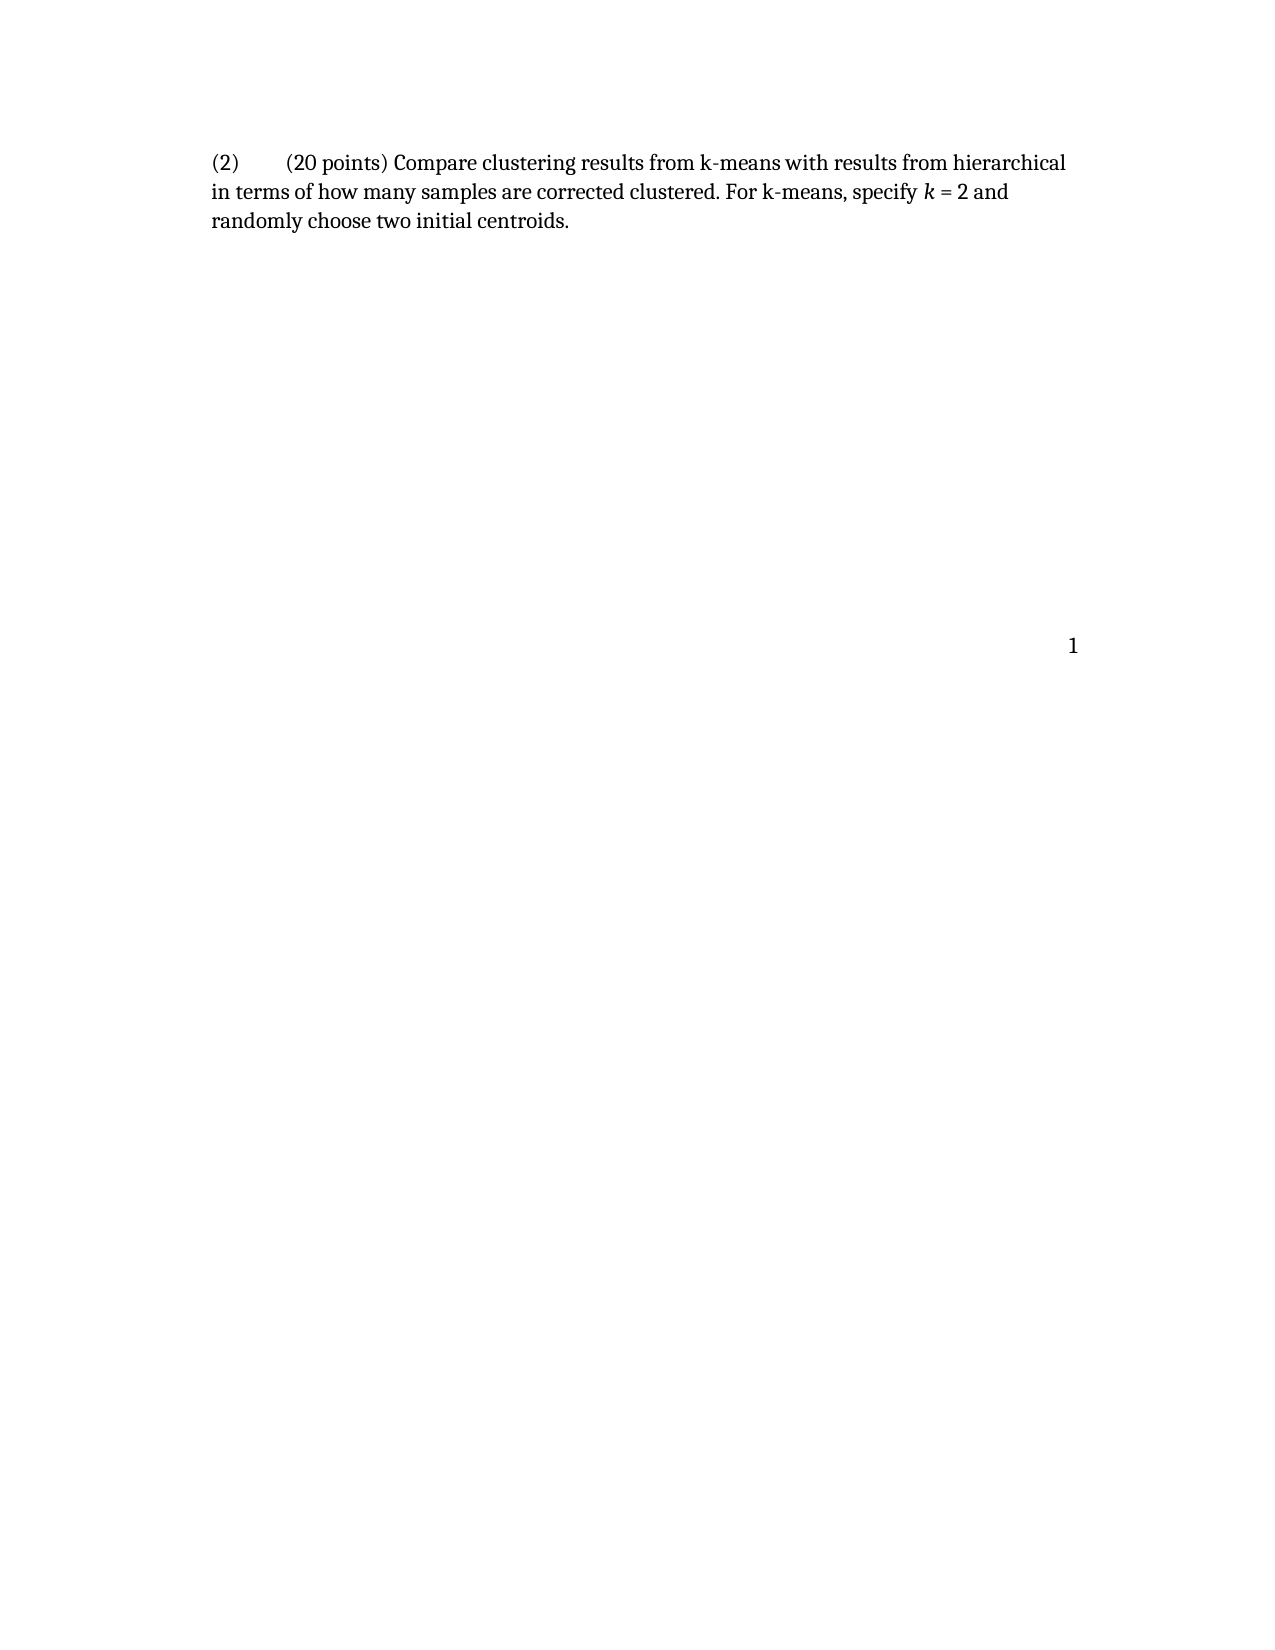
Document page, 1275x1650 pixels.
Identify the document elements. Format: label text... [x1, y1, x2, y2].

list (20 points) Compare clustering results from k-means with results from hierarchical in terms of how many samples are corrected clustered. For k-means, specify k = 2 and randomly choose two initial centroids. [211, 150, 1076, 235]
text 1 [210, 633, 1077, 660]
